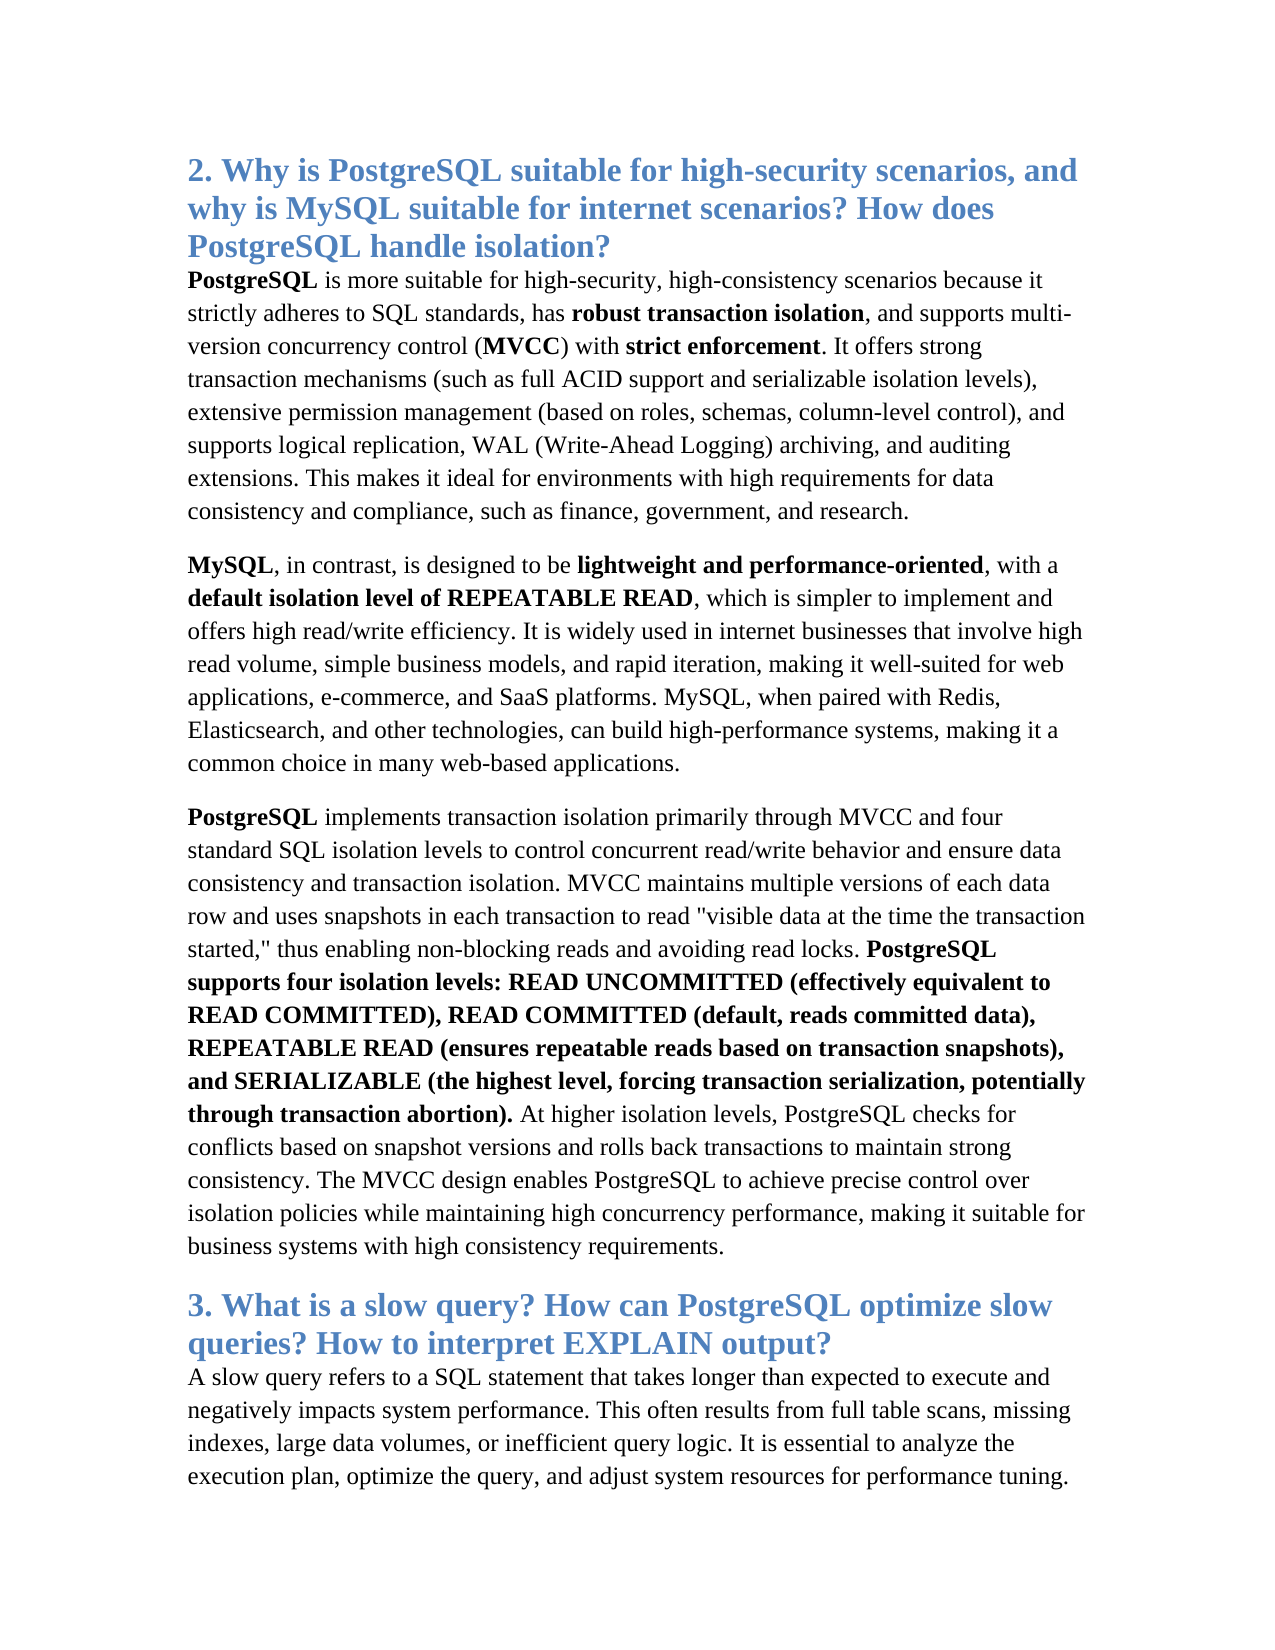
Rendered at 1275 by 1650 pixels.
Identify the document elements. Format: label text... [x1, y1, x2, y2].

subtitle 3. What is a slow query? How can PostgreSQL optimize slow queries? How to interpret EXPLAIN output? [187, 1285, 1087, 1362]
text PostgreSQL is more suitable for high-security, high-consistency scenarios because it strictly adheres to SQL standards, has robust transaction isolation, and supports multi-version concurrency control (MVCC) with strict enforcement. It offers strong transaction mechanisms (such as full ACID support and serializable isolation levels), extensive permission management (based on roles, schemas, column-level control), and supports logical replication, WAL (Write-Ahead Logging) archiving, and auditing extensions. This makes it ideal for environments with high requirements for data consistency and compliance, such as finance, government, and research. [187, 265, 1087, 525]
subtitle 2. Why is PostgreSQL suitable for high-security scenarios, and why is MySQL suitable for internet scenarios? How does PostgreSQL handle isolation? [187, 150, 1087, 265]
text A slow query refers to a SQL statement that takes longer than expected to execute and negatively impacts system performance. This often results from full table scans, missing indexes, large data volumes, or inefficient query logic. It is essential to analyze the execution plan, optimize the query, and adjust system resources for performance tuning. [187, 1362, 1087, 1489]
text MySQL, in contrast, is designed to be lightweight and performance-oriented, with a default isolation level of REPEATABLE READ, which is simpler to implement and offers high read/write efficiency. It is widely used in internet businesses that involve high read volume, simple business models, and rapid iteration, making it well-suited for web applications, e-commerce, and SaaS platforms. MySQL, when paired with Redis, Elasticsearch, and other technologies, can build high-performance systems, making it a common choice in many web-based applications. [187, 550, 1087, 777]
text PostgreSQL implements transaction isolation primarily through MVCC and four standard SQL isolation levels to control concurrent read/write behavior and ensure data consistency and transaction isolation. MVCC maintains multiple versions of each data row and uses snapshots in each transaction to read "visible data at the time the transaction started," thus enabling non-blocking reads and avoiding read locks. PostgreSQL supports four isolation levels: READ UNCOMMITTED (effectively equivalent to READ COMMITTED), READ COMMITTED (default, reads committed data), REPEATABLE READ (ensures repeatable reads based on transaction snapshots), and SERIALIZABLE (the highest level, forcing transaction serialization, potentially through transaction abortion). At higher isolation levels, PostgreSQL checks for conflicts based on snapshot versions and rolls back transactions to maintain strong consistency. The MVCC design enables PostgreSQL to achieve precise control over isolation policies while maintaining high concurrency performance, making it suitable for business systems with high consistency requirements. [187, 802, 1087, 1260]
